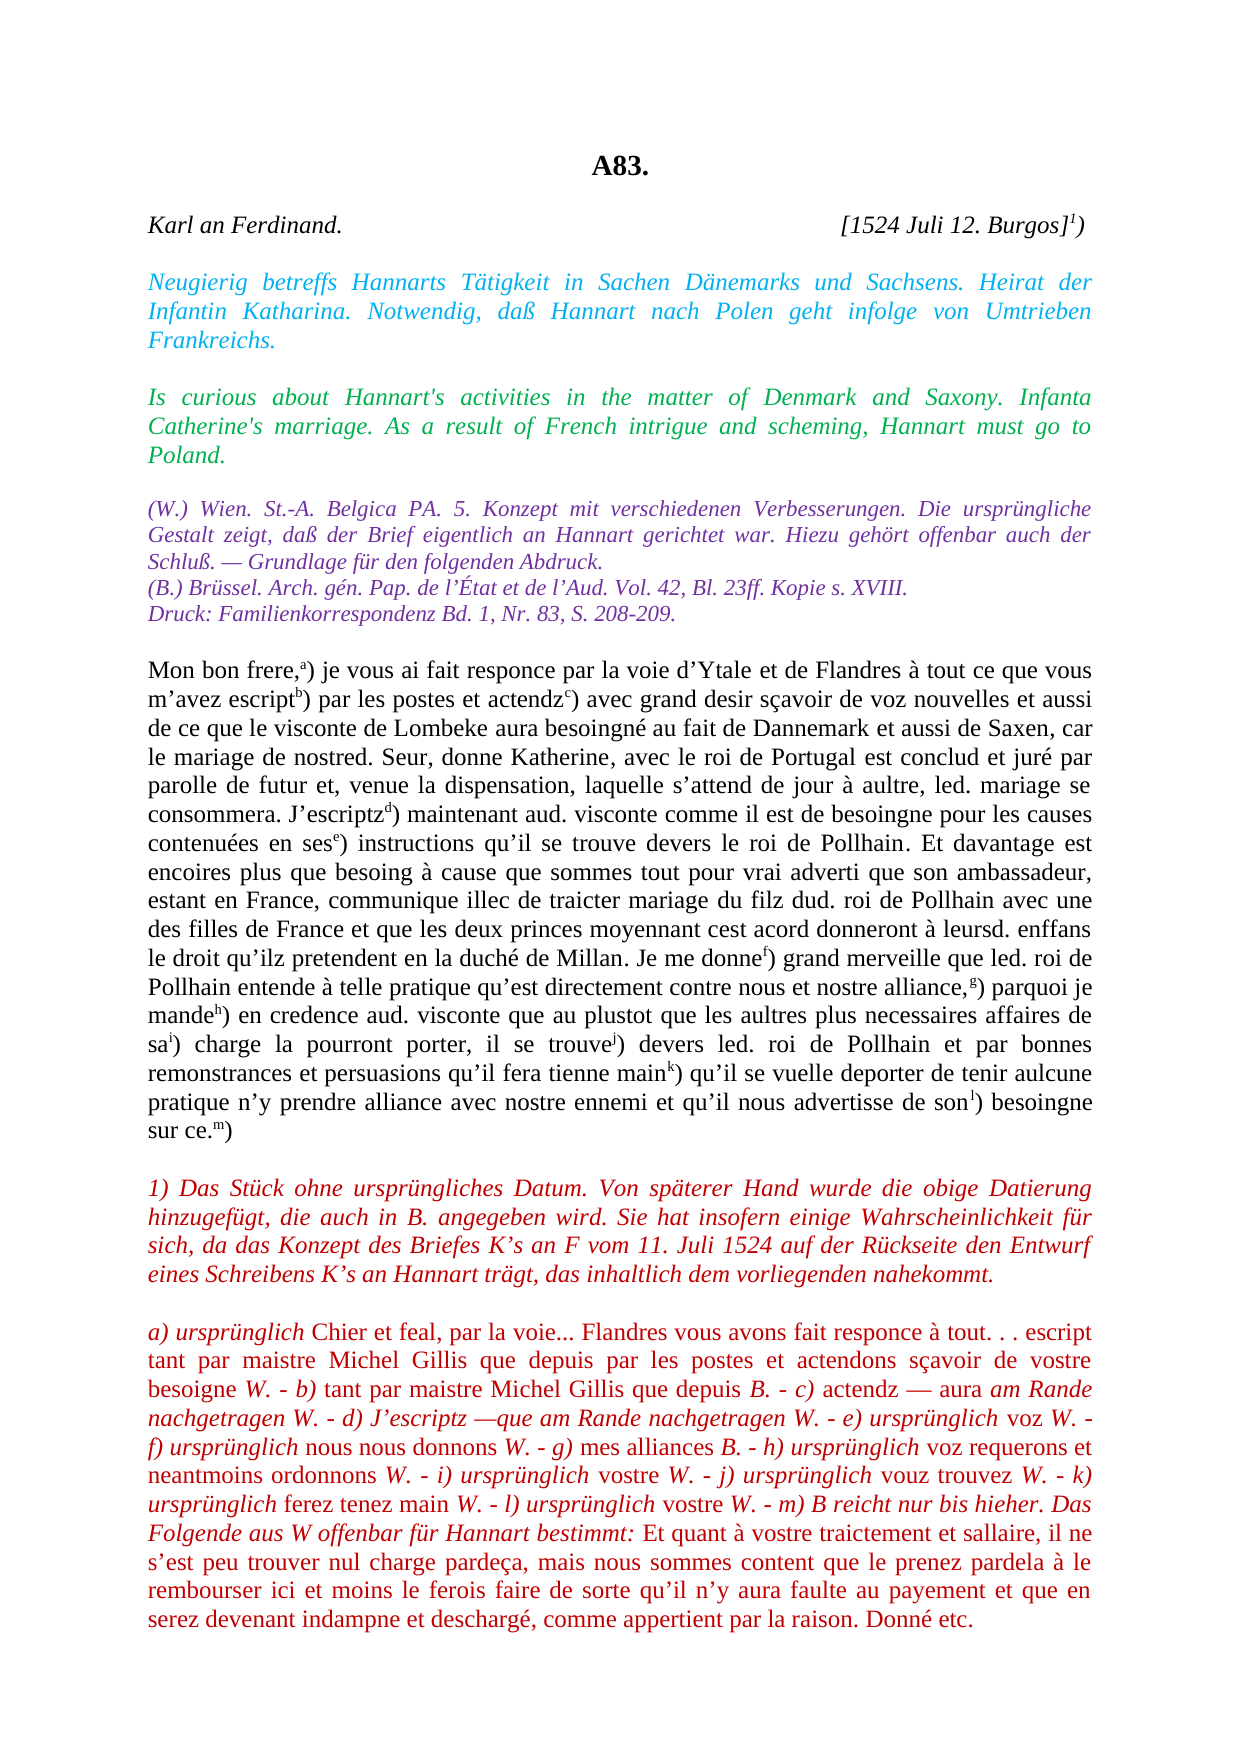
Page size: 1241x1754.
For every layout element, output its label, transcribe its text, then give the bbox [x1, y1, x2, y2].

text Mon bon frere,a) je vous ai fait responce par la voie d’Ytale et de Flandres à tout ce que vous m’avez escriptb) par les postes et actendzc) avec grand desir sçavoir de voz nouvelles et aussi de ce que le visconte de Lombeke aura besoingné au fait de Dannemark et aussi de Saxen, car le mariage de nostred. Seur, donne Katherine, avec le roi de Portugal est conclud et juré par parolle de futur et, venue la dispensation, laquelle s’attend de jour à aultre, led. mariage se consommera. J’escriptzd) maintenant aud. visconte comme il est de besoingne pour les causes contenuées en sese) instructions qu’il se trouve devers le roi de Pollhain. Et davantage est encoires plus que besoing à cause que sommes tout pour vrai adverti que son ambassadeur, estant en France, communique illec de traicter mariage du filz dud. roi de Pollhain avec une des filles de France et que les deux princes moyennant cest acord donneront à leursd. enffans le droit qu’ilz pretendent en la duché de Millan. Je me donnef) grand merveille que led. roi de Pollhain entende à telle pratique qu’est directement contre nous et nostre alliance,g) parquoi je mandeh) en credence aud. visconte que au plustot que les aultres plus necessaires affaires de sai) charge la pourront porter, il se trouvej) devers led. roi de Pollhain et par bonnes remonstrances et persuasions qu’il fera tienne maink) qu’il se vuelle deporter de tenir aulcune pratique n’y prendre alliance avec nostre ennemi et qu’il nous advertisse de sonl) besoingne sur ce.m) [148, 656, 1093, 1144]
text Druck: Familienkorrespondenz Bd. 1, Nr. 83, S. 208-209. [148, 600, 1093, 627]
text 1) Das Stück ohne ursprüngliches Datum. Von späterer Hand wurde die obige Datierung hinzugefügt, die auch in B. angegeben wird. Sie hat insofern einige Wahrscheinlichkeit für sich, da das Konzept des Briefes K’s an F vom 11. Juli 1524 auf der Rückseite den Entwurf eines Schreibens K’s an Hannart trägt, das inhaltlich dem vorliegenden nahekommt. [148, 1173, 1093, 1288]
text (W.) Wien. St.-A. Belgica PA. 5. Konzept mit verschiedenen Verbesserungen. Die ursprüngliche Gestalt zeigt, daß der Brief eigentlich an Hannart gerichtet war. Hiezu gehört offenbar auch der Schluß. — Grundlage für den folgenden Abdruck. [148, 495, 1093, 574]
text a) ursprünglich Chier et feal, par la voie... Flandres vous avons fait responce à tout. . . escript tant par maistre Michel Gillis que depuis par les postes et actendons sçavoir de vostre besoigne W. - b) tant par maistre Michel Gillis que depuis B. - c) actendz — aura am Rande nachgetragen W. - d) J’escriptz —que am Rande nachgetragen W. - e) ursprünglich voz W. - f) ursprünglich nous nous donnons W. - g) mes alliances B. - h) ursprünglich voz requerons et neantmoins ordonnons W. - i) ursprünglich vostre W. - j) ursprünglich vouz trouvez W. - k) ursprünglich ferez tenez main W. - l) ursprünglich vostre W. - m) B reicht nur bis hieher. Das Folgende aus W offenbar für Hannart bestimmt: Et quant à vostre traictement et sallaire, il ne s’est peu trouver nul charge pardeça, mais nous sommes content que le prenez pardela à le rembourser ici et moins le ferois faire de sorte qu’il n’y aura faulte au payement et que en serez devenant indampne et deschargé, comme appertient par la raison. Donné etc. [148, 1317, 1093, 1633]
table_header [1524 Juli 12. Burgos]1) [616, 210, 1096, 239]
text A83. [148, 148, 1093, 181]
table_header Karl an Ferdinand. [136, 210, 616, 239]
text Is curious about Hannart's activities in the matter of Denmark and Saxony. Infanta Catherine's marriage. As a result of French intrigue and scheming, Hannart must go to Poland. [148, 382, 1093, 469]
text (B.) Brüssel. Arch. gén. Pap. de lʼÉtat et de lʼAud. Vol. 42, Bl. 23ff. Kopie s. XVIII. [148, 574, 1093, 600]
text Neugierig betreffs Hannarts Tätigkeit in Sachen Dänemarks und Sachsens. Heirat der Infantin Katharina. Notwendig, daß Hannart nach Polen geht infolge von Umtrieben Frankreichs. [148, 267, 1093, 354]
